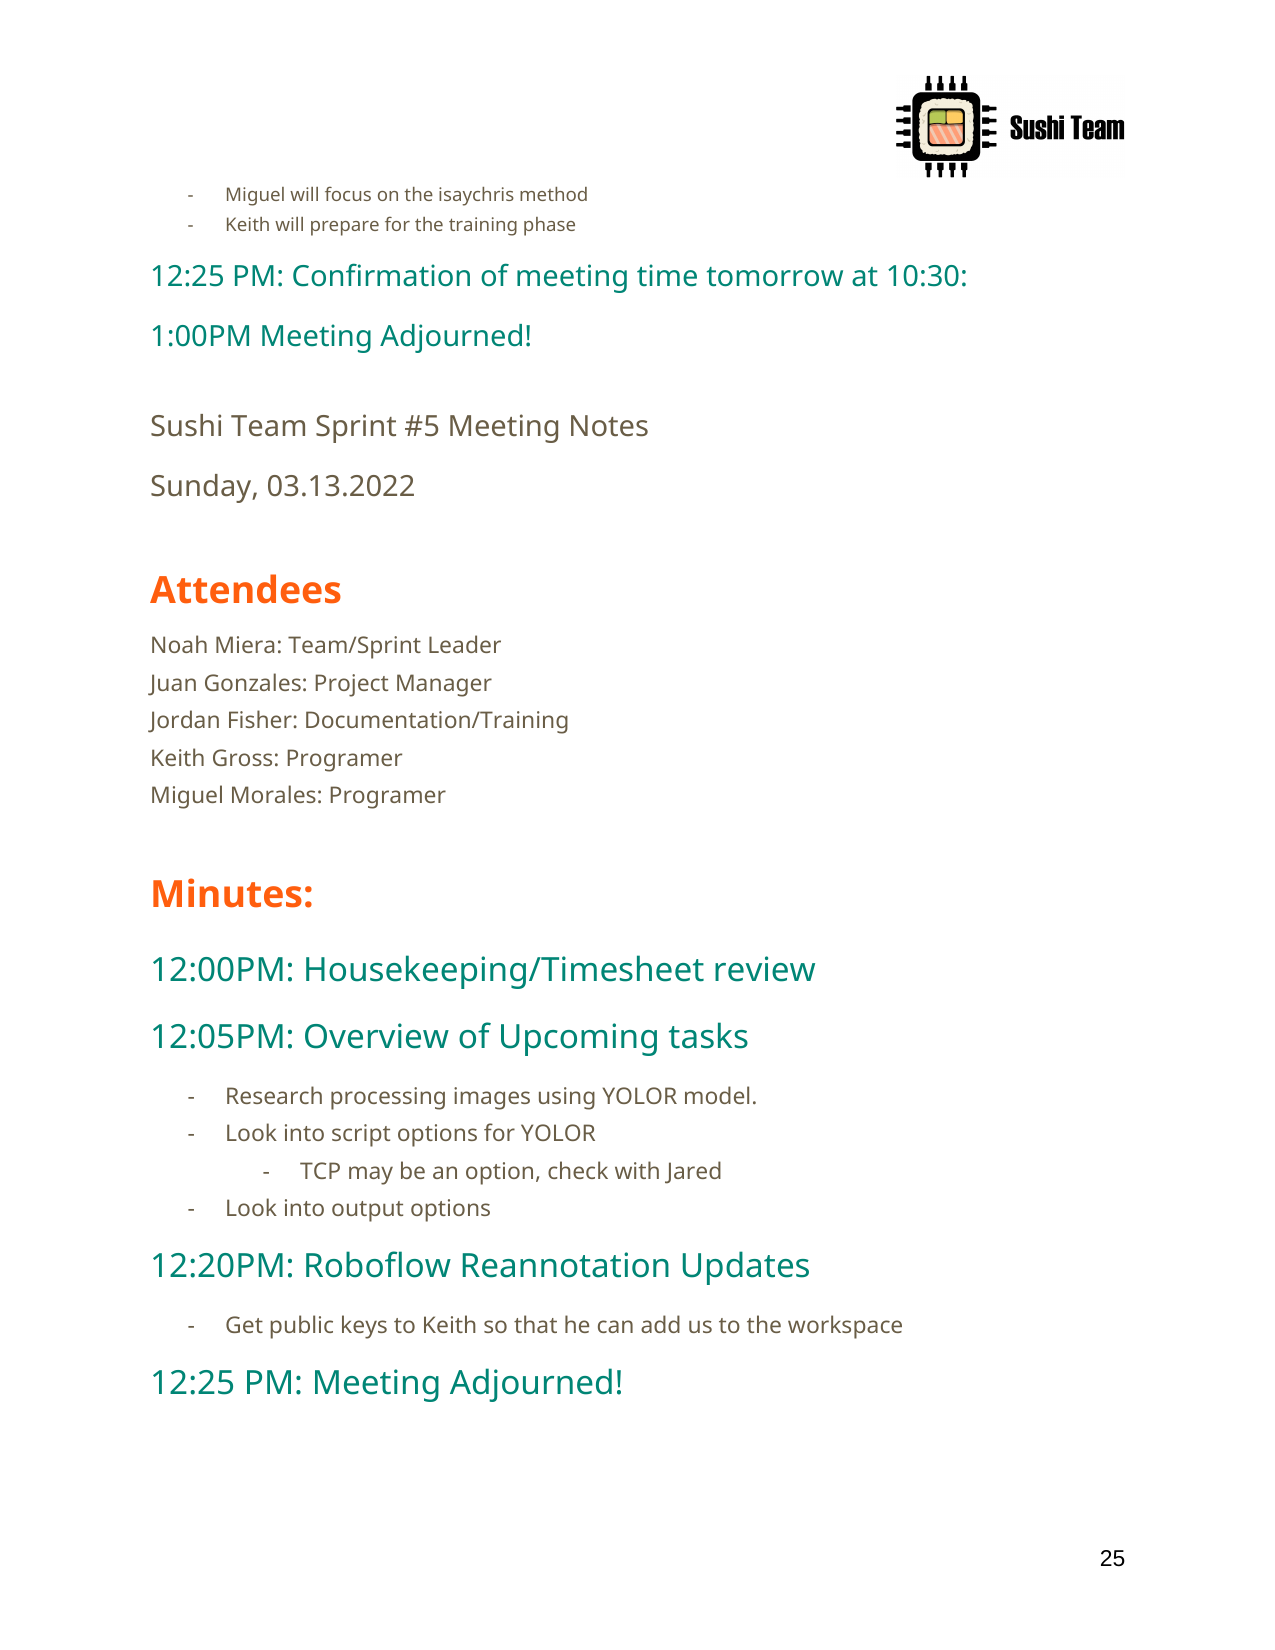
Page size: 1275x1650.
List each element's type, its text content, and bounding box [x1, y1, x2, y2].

list TCP may be an option, check with Jared [262, 1155, 1125, 1186]
subtitle 12:25 PM: Confirmation of meeting time tomorrow at 10:30: [150, 255, 1125, 294]
subtitle Minutes: [150, 867, 1125, 918]
subtitle 1:00PM Meeting Adjourned! [150, 315, 1125, 355]
list Keith will prepare for the training phase [187, 212, 1125, 237]
subtitle 12:25 PM: Meeting Adjourned! [150, 1359, 1125, 1404]
subtitle 12:20PM: Roboflow Reannotation Updates [150, 1242, 1125, 1288]
subtitle 12:05PM: Overview of Upcoming tasks [150, 1013, 1125, 1058]
subtitle Sushi Team Sprint #5 Meeting Notes [150, 405, 1125, 445]
picture [895, 75, 1125, 178]
list Get public keys to Keith so that he can add us to the workspace [187, 1309, 1125, 1340]
text Noah Miera: Team/Sprint Leader [150, 629, 1125, 661]
text Jordan Fisher: Documentation/Training [150, 704, 1125, 736]
text Juan Gonzales: Project Manager [150, 667, 1125, 698]
subtitle Attendees [150, 563, 1125, 614]
text Miguel Morales: Programer [150, 779, 1125, 811]
subtitle 12:00PM: Housekeeping/Timesheet review [150, 946, 1125, 991]
list Look into output options [187, 1192, 1125, 1223]
subtitle Sunday, 03.13.2022 [150, 465, 1125, 505]
list Miguel will focus on the isaychris method [187, 181, 1125, 207]
text Keith Gross: Programer [150, 742, 1125, 773]
list Research processing images using YOLOR model. [187, 1080, 1125, 1111]
list Look into script options for YOLOR [187, 1117, 1125, 1148]
